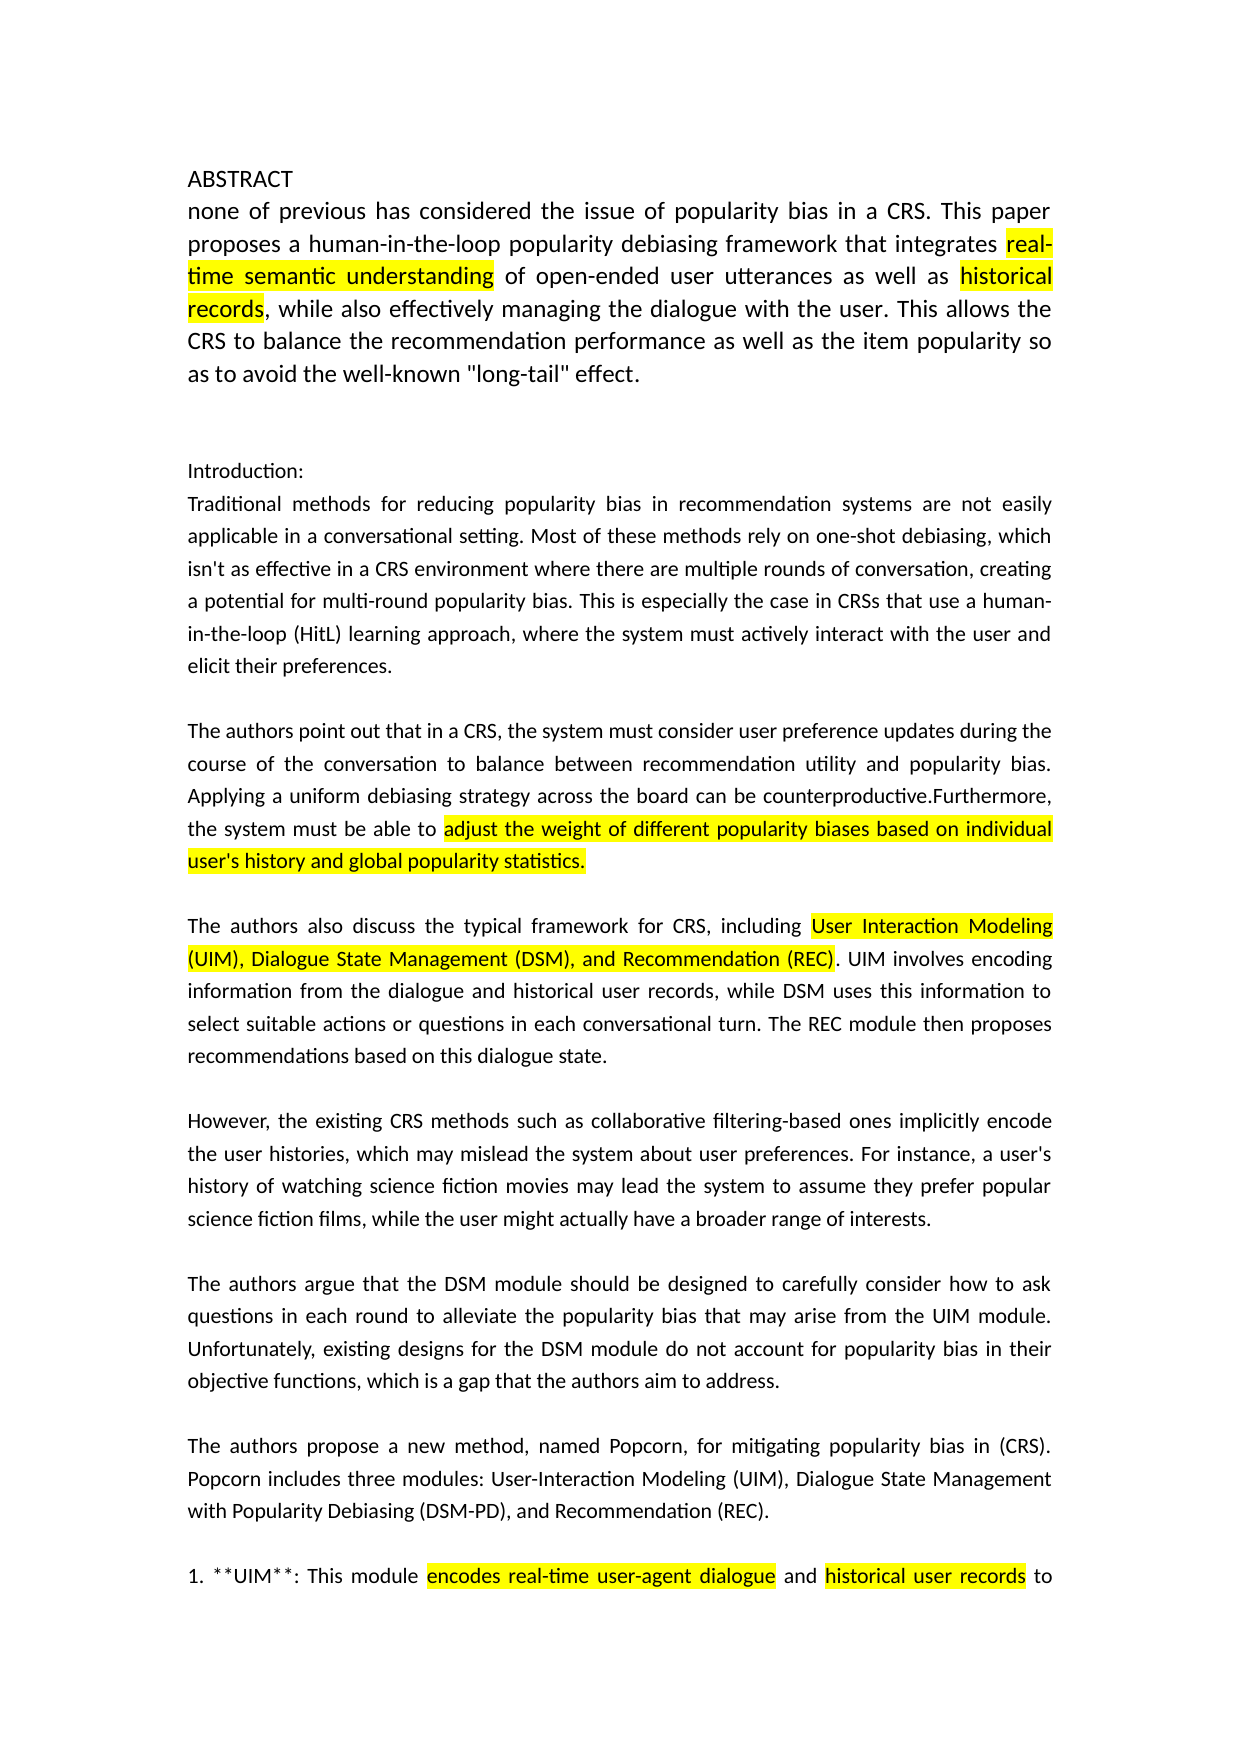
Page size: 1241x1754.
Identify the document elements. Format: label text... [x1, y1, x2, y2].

text However, the existing CRS methods such as collaborative filtering-based ones implicitly encode the user histories, which may mislead the system about user preferences. For instance, a user's history of watching science fiction movies may lead the system to assume they prefer popular science fiction films, while the user might actually have a broader range of interests. [187, 1104, 1053, 1234]
text ABSTRACT [187, 162, 1053, 194]
text The authors propose a new method, named Popcorn, for mitigating popularity bias in (CRS). Popcorn includes three modules: User-Interaction Modeling (UIM), Dialogue State Management with Popularity Debiasing (DSM-PD), and Recommendation (REC). [187, 1429, 1053, 1527]
text Introduction: Traditional methods for reducing popularity bias in recommendation systems are not easily applicable in a conversational setting. Most of these methods rely on one-shot debiasing, which isn't as effective in a CRS environment where there are multiple rounds of conversation, creating a potential for multi-round popularity bias. This is especially the case in CRSs that use a human-in-the-loop (HitL) learning approach, where the system must actively interact with the user and elicit their preferences. [187, 454, 1053, 682]
text none of previous has considered the issue of popularity bias in a CRS. This paper proposes a human-in-the-loop popularity debiasing framework that integrates real-time semantic understanding of open-ended user utterances as well as historical records, while also effectively managing the dialogue with the user. This allows the CRS to balance the recommendation performance as well as the item popularity so as to avoid the well-known "long-tail" effect. [187, 194, 1053, 389]
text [187, 1559, 1053, 1592]
text The authors argue that the DSM module should be designed to carefully consider how to ask questions in each round to alleviate the popularity bias that may arise from the UIM module. Unfortunately, existing designs for the DSM module do not account for popularity bias in their objective functions, which is a gap that the authors aim to address. [187, 1267, 1053, 1397]
text The authors also discuss the typical framework for CRS, including User Interaction Modeling (UIM), Dialogue State Management (DSM), and Recommendation (REC). UIM involves encoding information from the dialogue and historical user records, while DSM uses this information to select suitable actions or questions in each conversational turn. The REC module then proposes recommendations based on this dialogue state. [187, 909, 1053, 1072]
text The authors point out that in a CRS, the system must consider user preference updates during the course of the conversation to balance between recommendation utility and popularity bias. Applying a uniform debiasing strategy across the board can be counterproductive.Furthermore, the system must be able to adjust the weight of different popularity biases based on individual user's history and global popularity statistics. [187, 714, 1053, 877]
